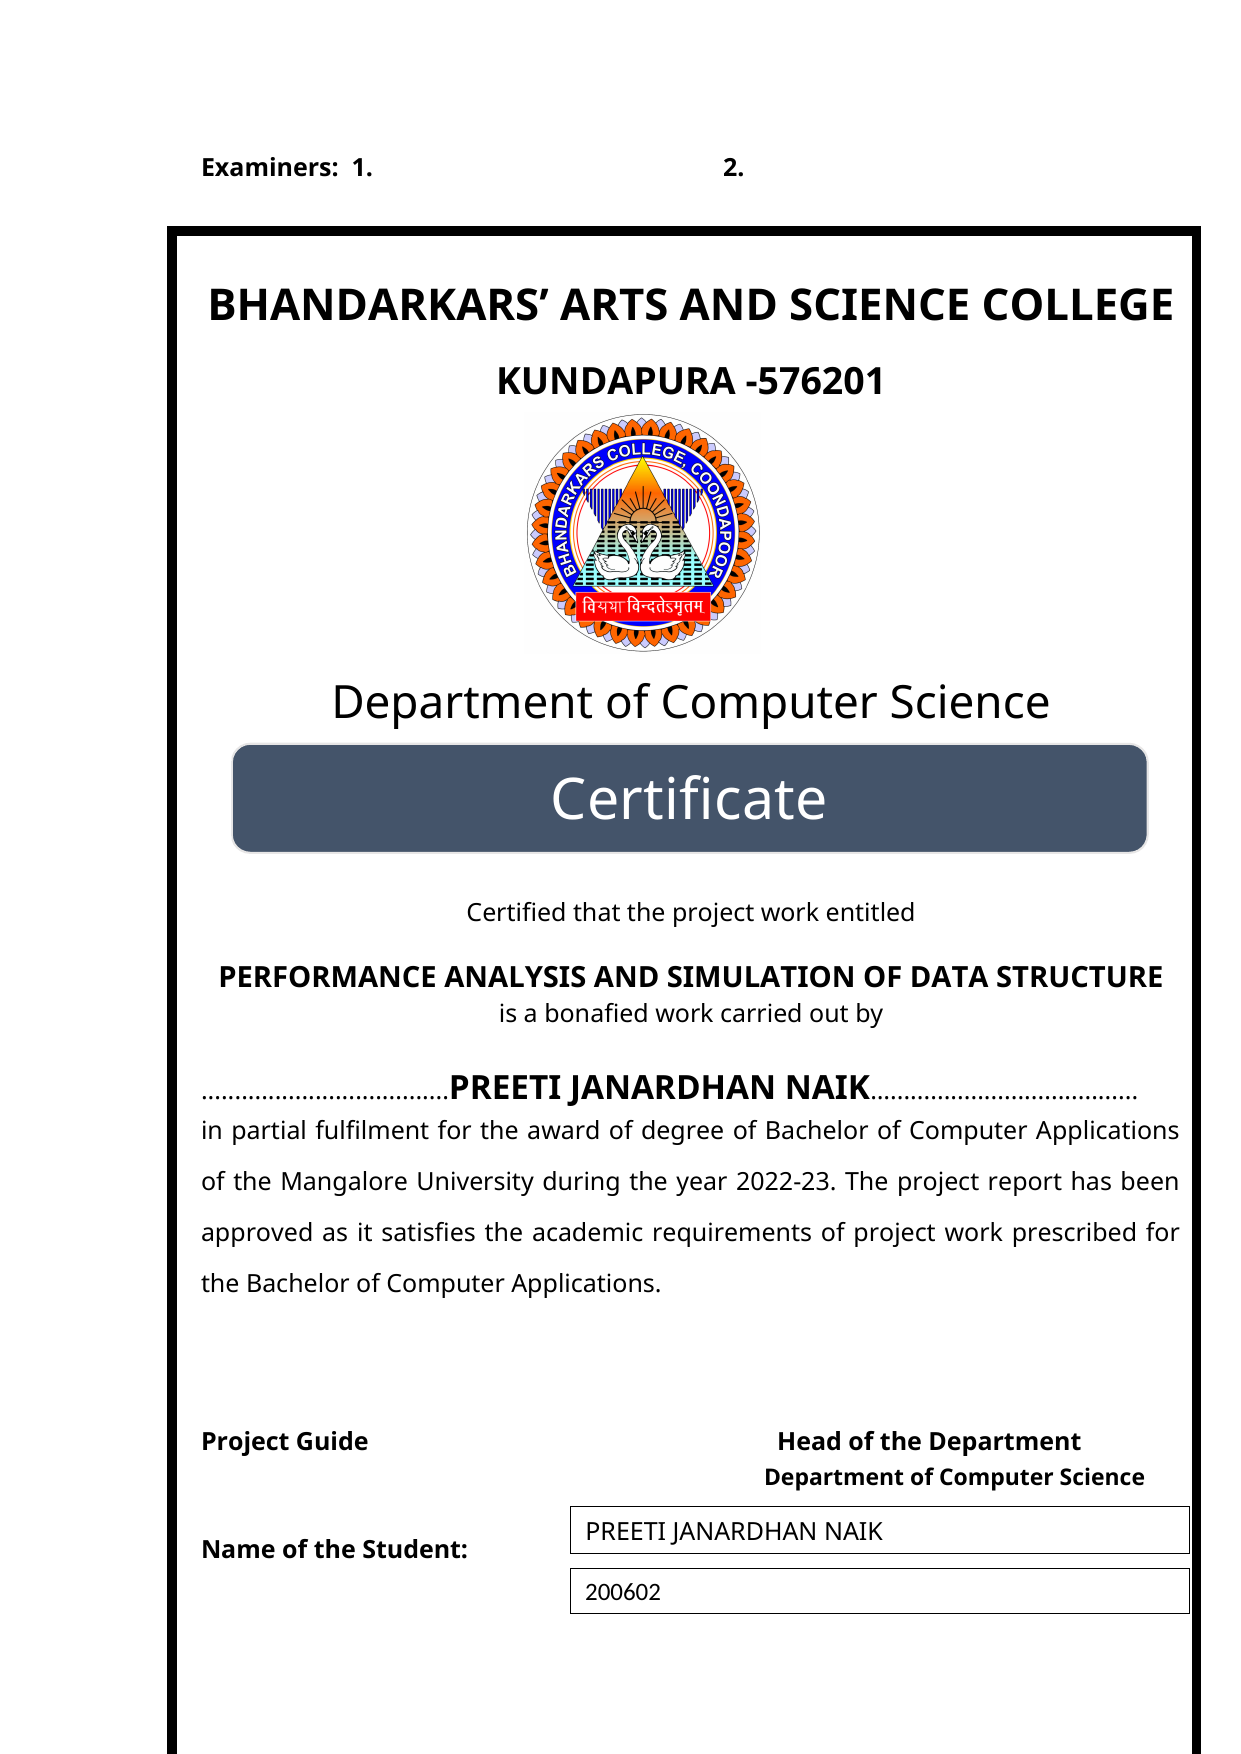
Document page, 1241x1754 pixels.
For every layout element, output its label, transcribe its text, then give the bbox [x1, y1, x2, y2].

text Examiners: 1. 2. [201, 150, 1181, 184]
text is a bonafied work carried out by [201, 996, 1181, 1030]
text .....................................PREETI JANARDHAN NAIK…..................................... [201, 1064, 1181, 1109]
text Department of Computer Science [201, 1461, 1181, 1492]
text KUNDAPURA -576201 [201, 354, 1181, 406]
picture [524, 412, 761, 654]
text Certified that the project work entitled [201, 894, 1181, 928]
text PERFORMANCE ANALYSIS AND SIMULATION OF DATA STRUCTURE [201, 956, 1181, 996]
text BHANDARKARS’ ARTS AND SCIENCE COLLEGE [201, 273, 1181, 333]
text Project Guide Head of the Department [201, 1424, 1181, 1458]
text Department of Computer Science [201, 669, 1181, 860]
text in partial fulfilment for the award of degree of Bachelor of Computer Applications of the Mangalore University during the year 2022-23. The project report has been approved as it satisfies the academic requirements of project work prescribed for the Bachelor of Computer Applications. [201, 1113, 1181, 1300]
text Name of the Student: [201, 1532, 1181, 1566]
